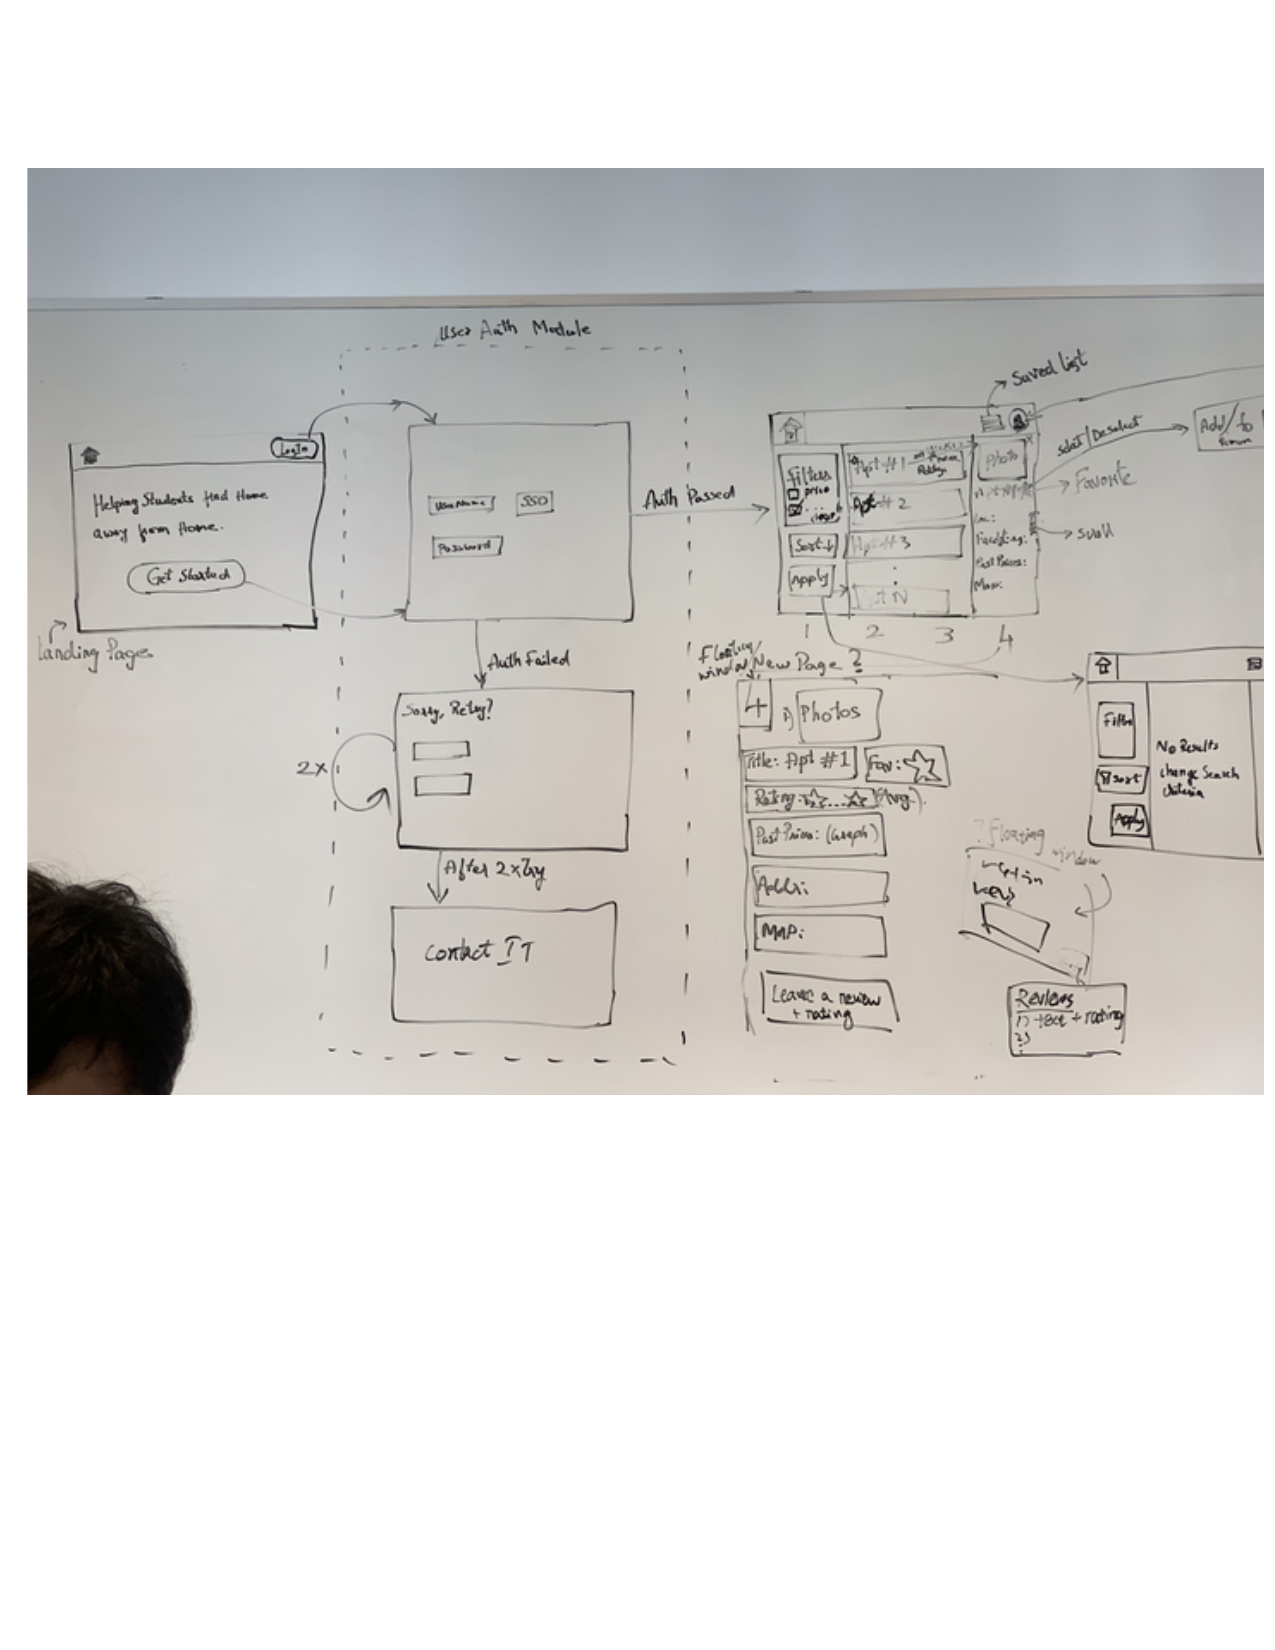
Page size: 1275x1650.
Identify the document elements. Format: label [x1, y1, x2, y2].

picture [27, 168, 1264, 1095]
